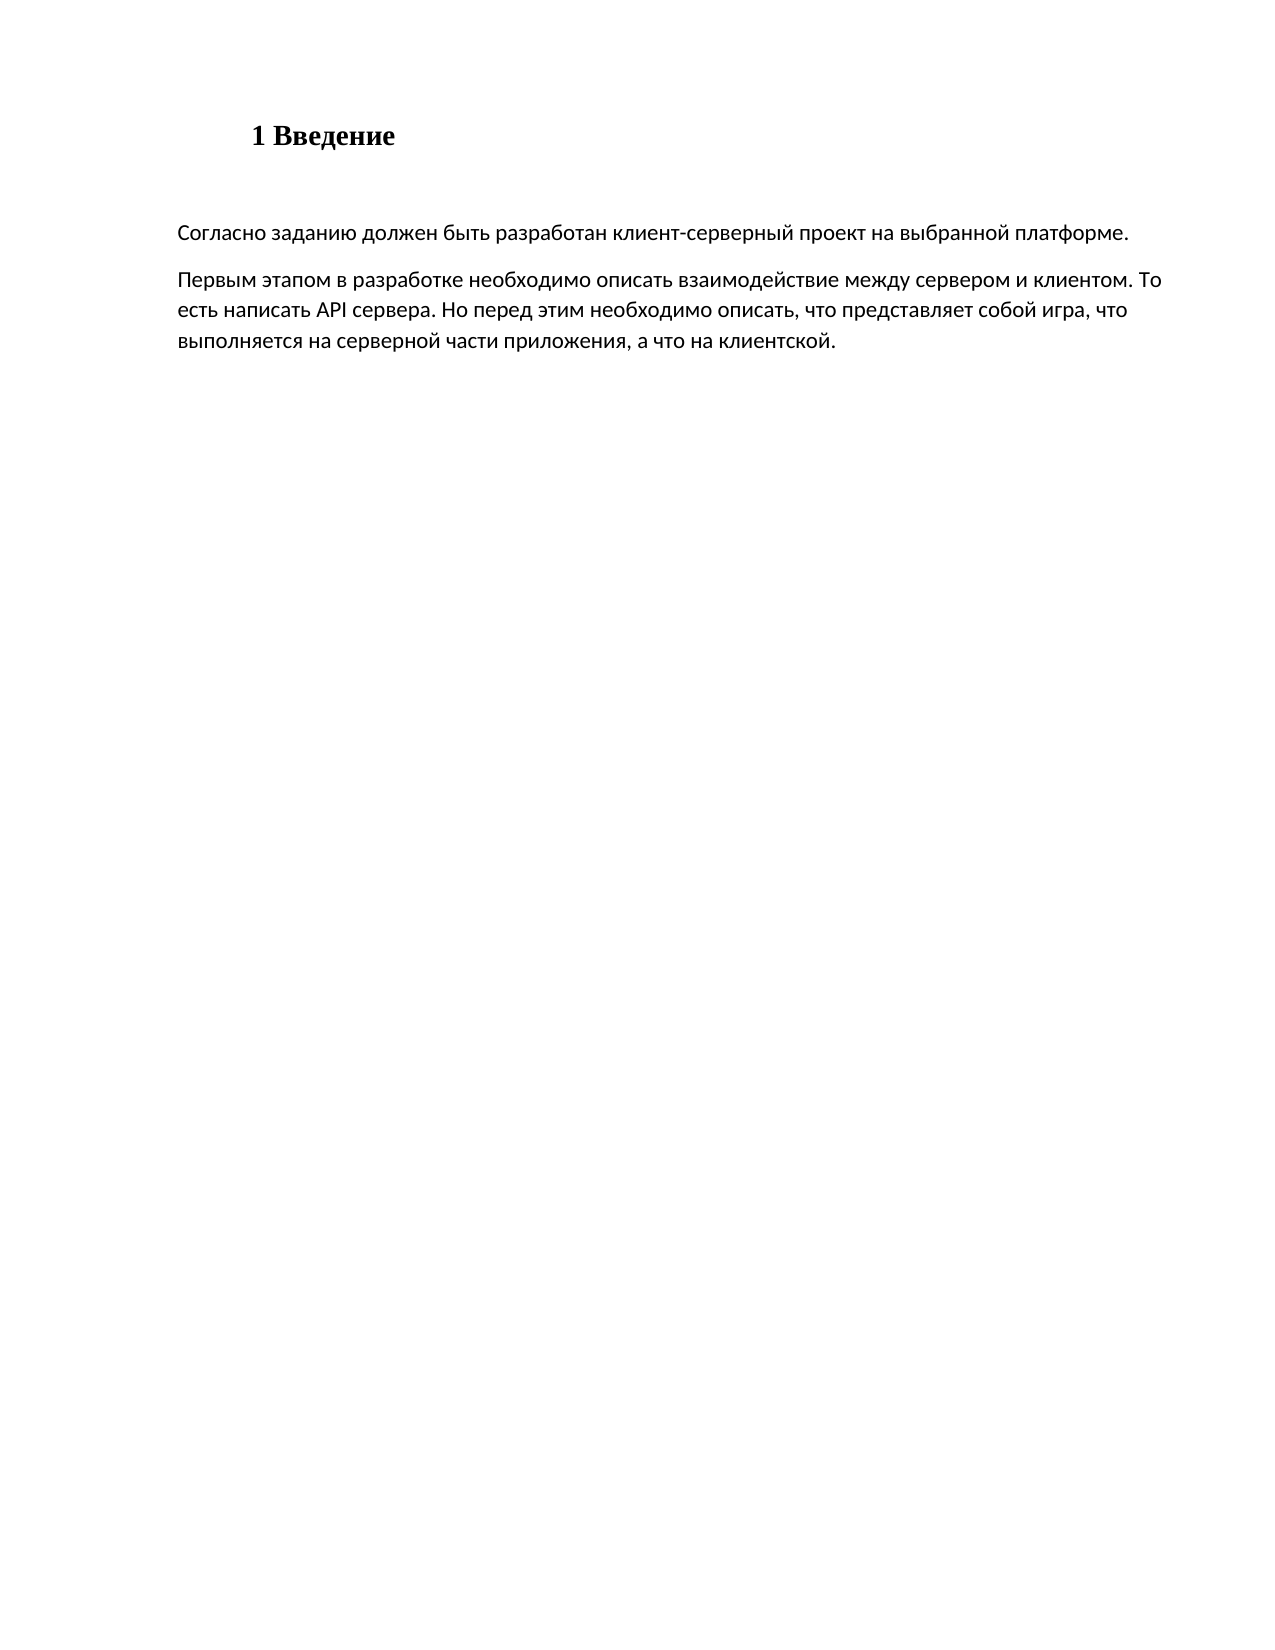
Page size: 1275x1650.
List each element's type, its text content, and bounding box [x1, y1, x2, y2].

subtitle Введение [177, 118, 1186, 152]
text Согласно заданию должен быть разработан клиент-серверный проект на выбранной платформе. [177, 218, 1186, 246]
text Первым этапом в разработке необходимо описать взаимодействие между сервером и клиентом. То есть написать API сервера. Но перед этим необходимо описать, что представляет собой игра, что выполняется на серверной части приложения, а что на клиентской. [177, 265, 1186, 354]
